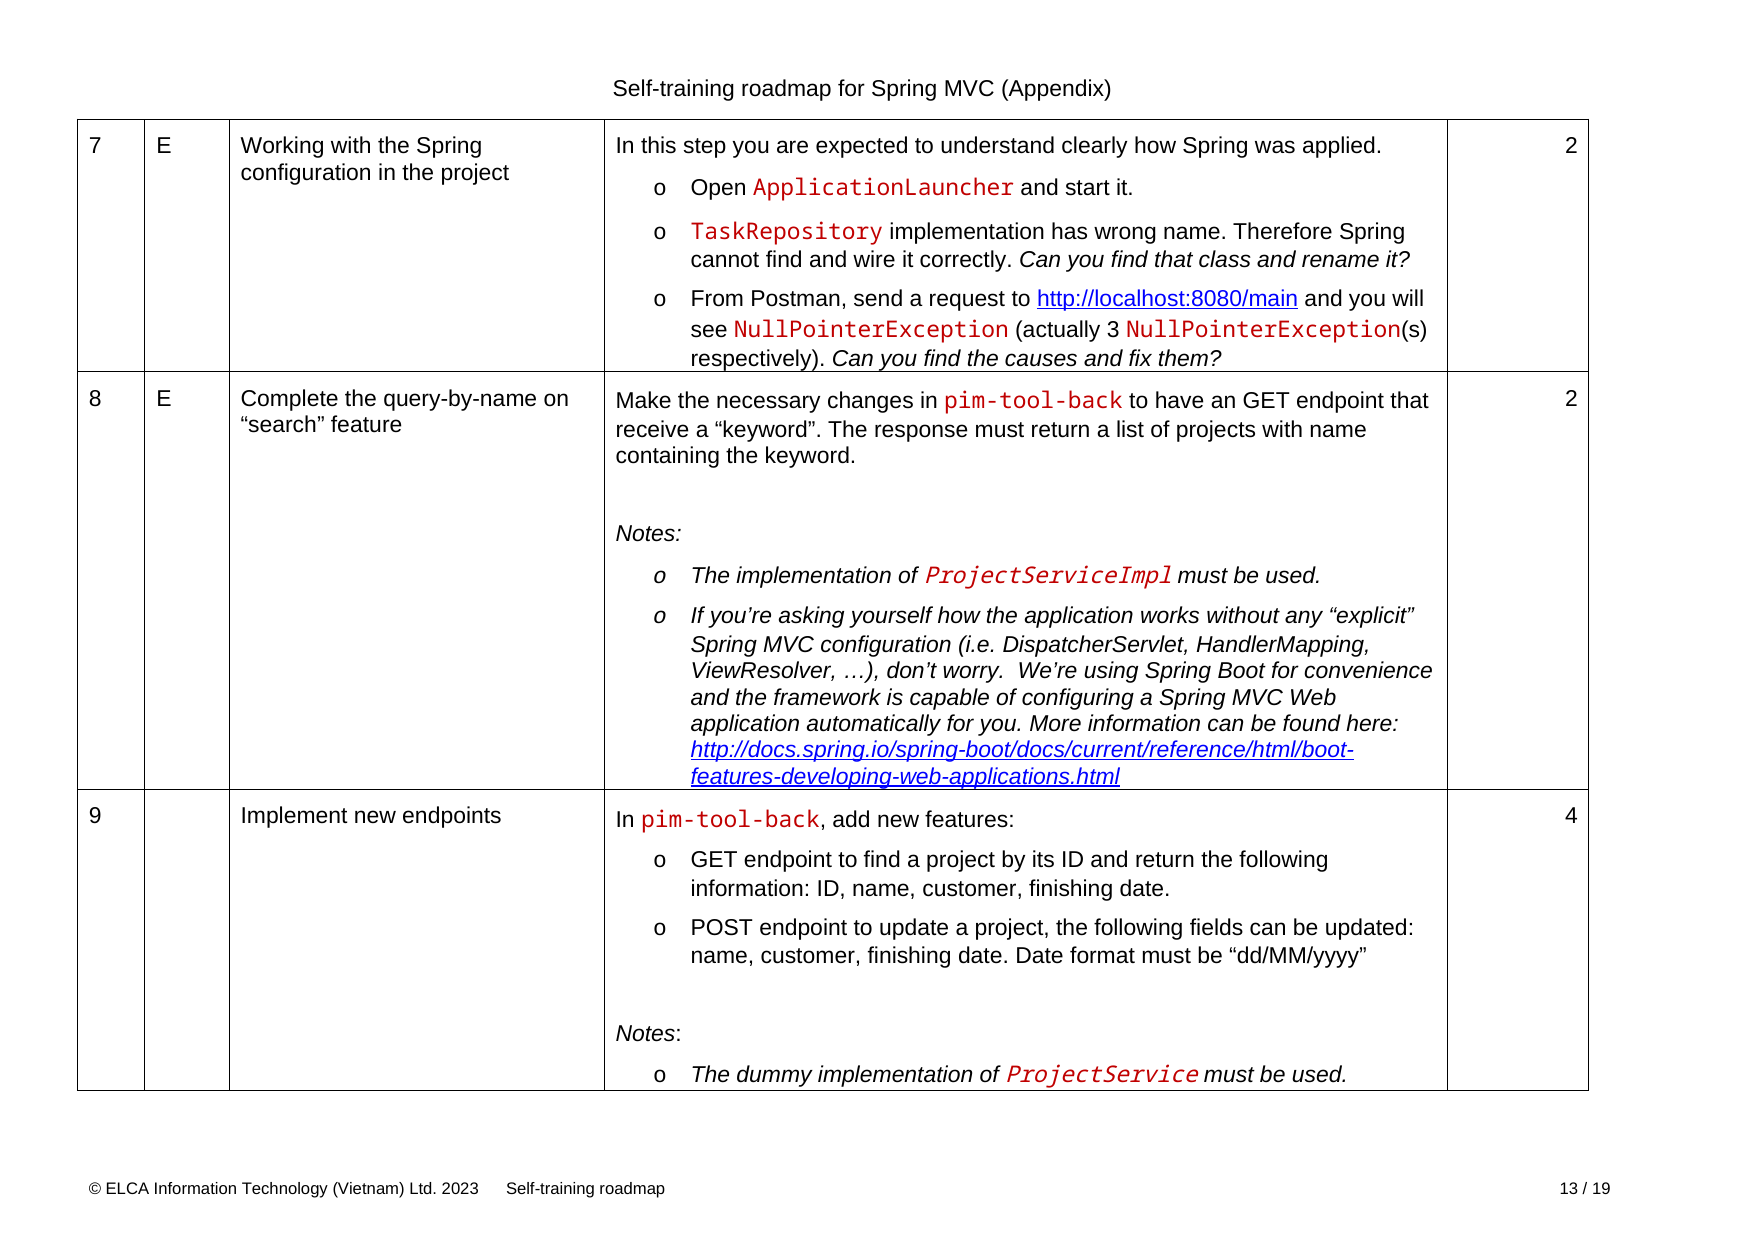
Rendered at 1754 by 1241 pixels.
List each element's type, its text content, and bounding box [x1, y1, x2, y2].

table_cell Complete the query-by-name on “search” feature [230, 372, 604, 789]
table_cell [78, 372, 144, 789]
table_cell Working with the Spring configuration in the project [230, 120, 604, 371]
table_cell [605, 790, 1447, 1090]
table_cell In this step you are expected to understand clearly how Spring was applied. Open ApplicationLauncher and start it. TaskRepository implementation has wrong name. Therefore Spring cannot find and wire it correctly. Can you find that class and rename it? From Postman, send a request to http://localhost:8080/main and you will see NullPointerException (actually 3 NullPointerException(s) respectively). Can you find the causes and fix them? [605, 120, 1447, 371]
table_cell [145, 790, 229, 1090]
table_cell Make the necessary changes in pim-tool-back to have an GET endpoint that receive a “keyword”. The response must return a list of projects with name containing the keyword. Notes: The implementation of ProjectServiceImpl must be used. If you’re asking yourself how the application works without any “explicit” Spring MVC configuration (i.e. DispatcherServlet, HandlerMapping, ViewResolver, …), don’t worry. We’re using Spring Boot for convenience and the framework is capable of configuring a Spring MVC Web application automatically for you. More information can be found here: http://docs.spring.io/spring-boot/docs/current/reference/html/boot-features-developing-web-applications.html [605, 372, 1447, 789]
table_cell E [145, 120, 229, 371]
table_cell 4 [1448, 790, 1588, 1090]
table_cell E [145, 372, 229, 789]
table_cell [78, 790, 144, 1090]
table_cell [78, 120, 144, 371]
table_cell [230, 790, 604, 1090]
table_cell 2 [1448, 120, 1588, 371]
table_cell 2 [1448, 372, 1588, 789]
